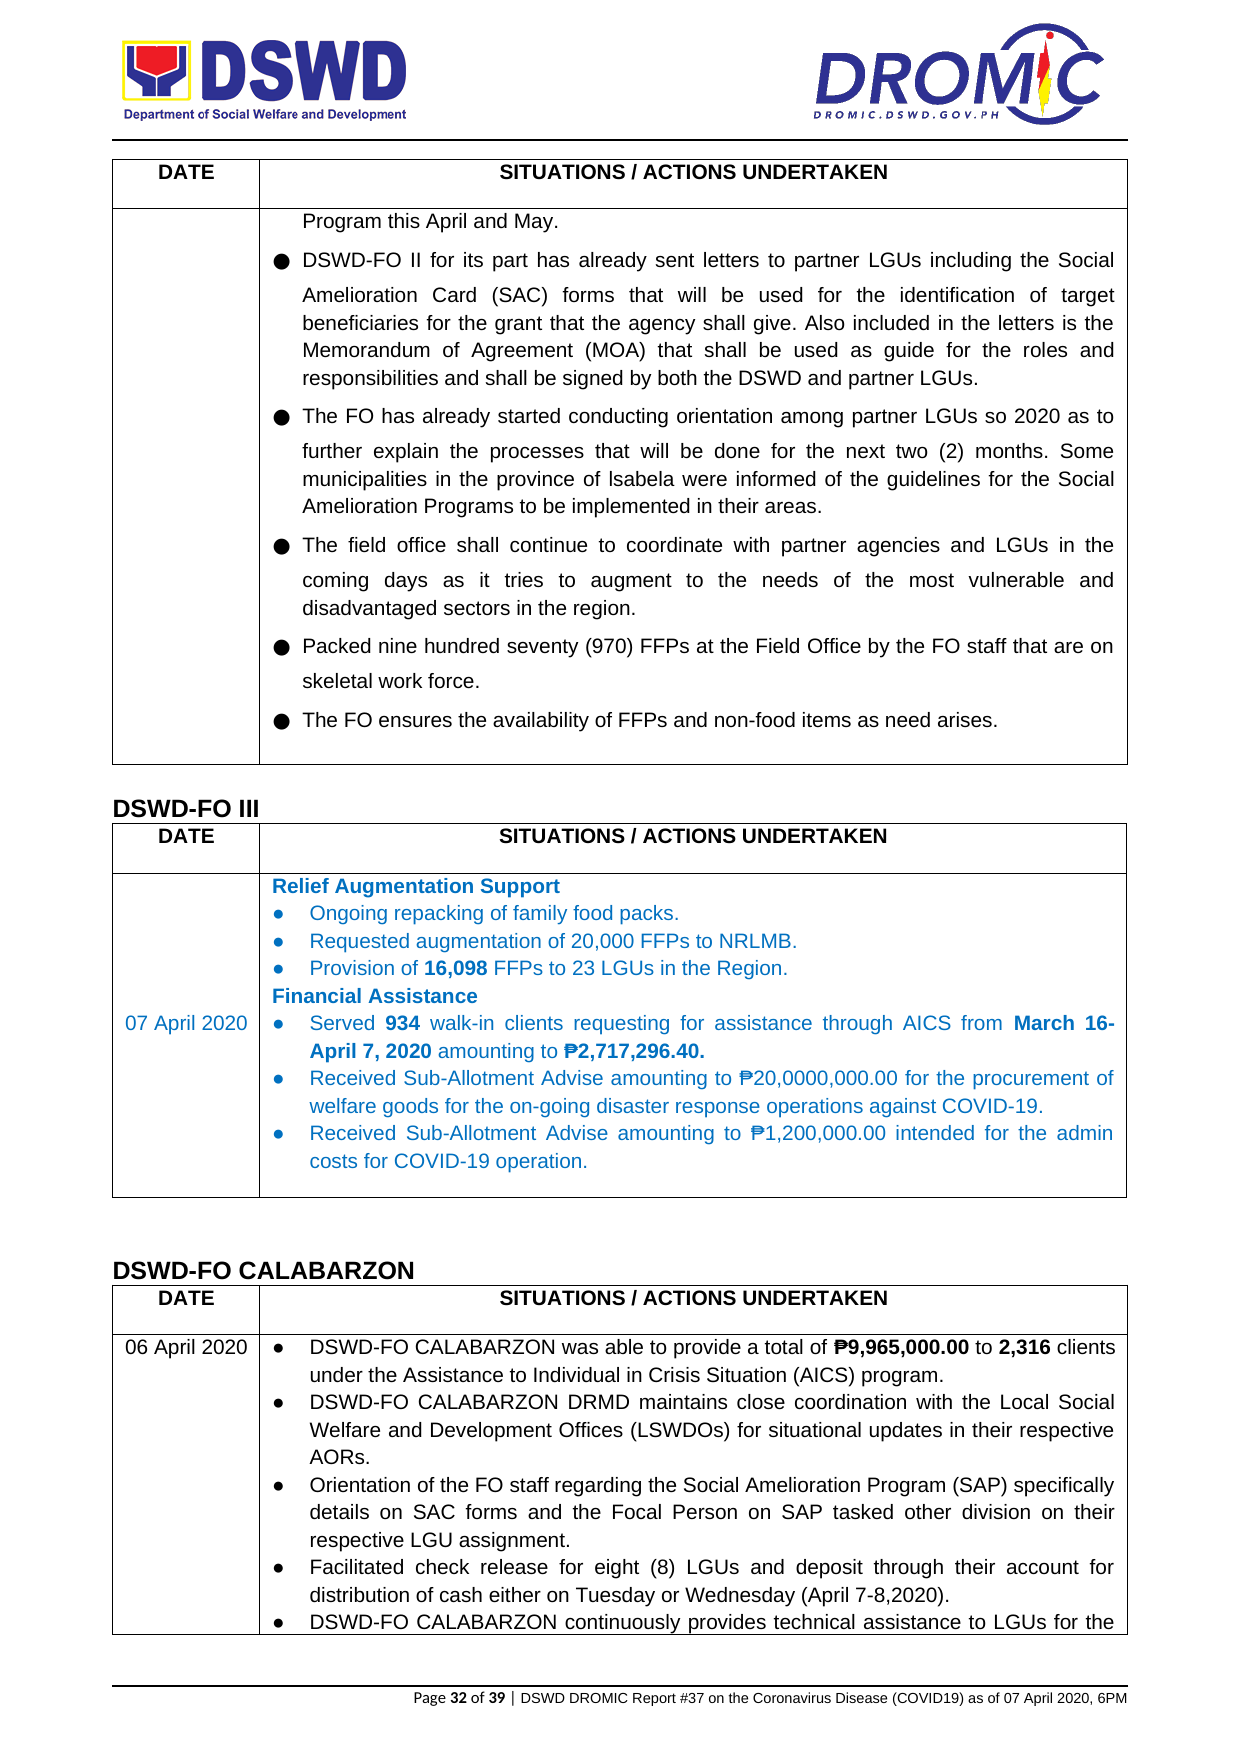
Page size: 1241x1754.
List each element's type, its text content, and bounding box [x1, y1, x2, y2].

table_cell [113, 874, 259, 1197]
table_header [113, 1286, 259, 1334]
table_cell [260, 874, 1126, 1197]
text DSWD-FO III [112, 794, 1122, 823]
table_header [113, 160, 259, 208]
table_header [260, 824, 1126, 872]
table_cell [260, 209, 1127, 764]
picture [112, 37, 417, 125]
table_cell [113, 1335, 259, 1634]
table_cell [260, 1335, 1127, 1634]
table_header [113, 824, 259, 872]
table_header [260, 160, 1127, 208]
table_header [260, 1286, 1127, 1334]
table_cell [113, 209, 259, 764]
picture [781, 23, 1133, 125]
text DSWD-FO CALABARZON [112, 1256, 1128, 1284]
